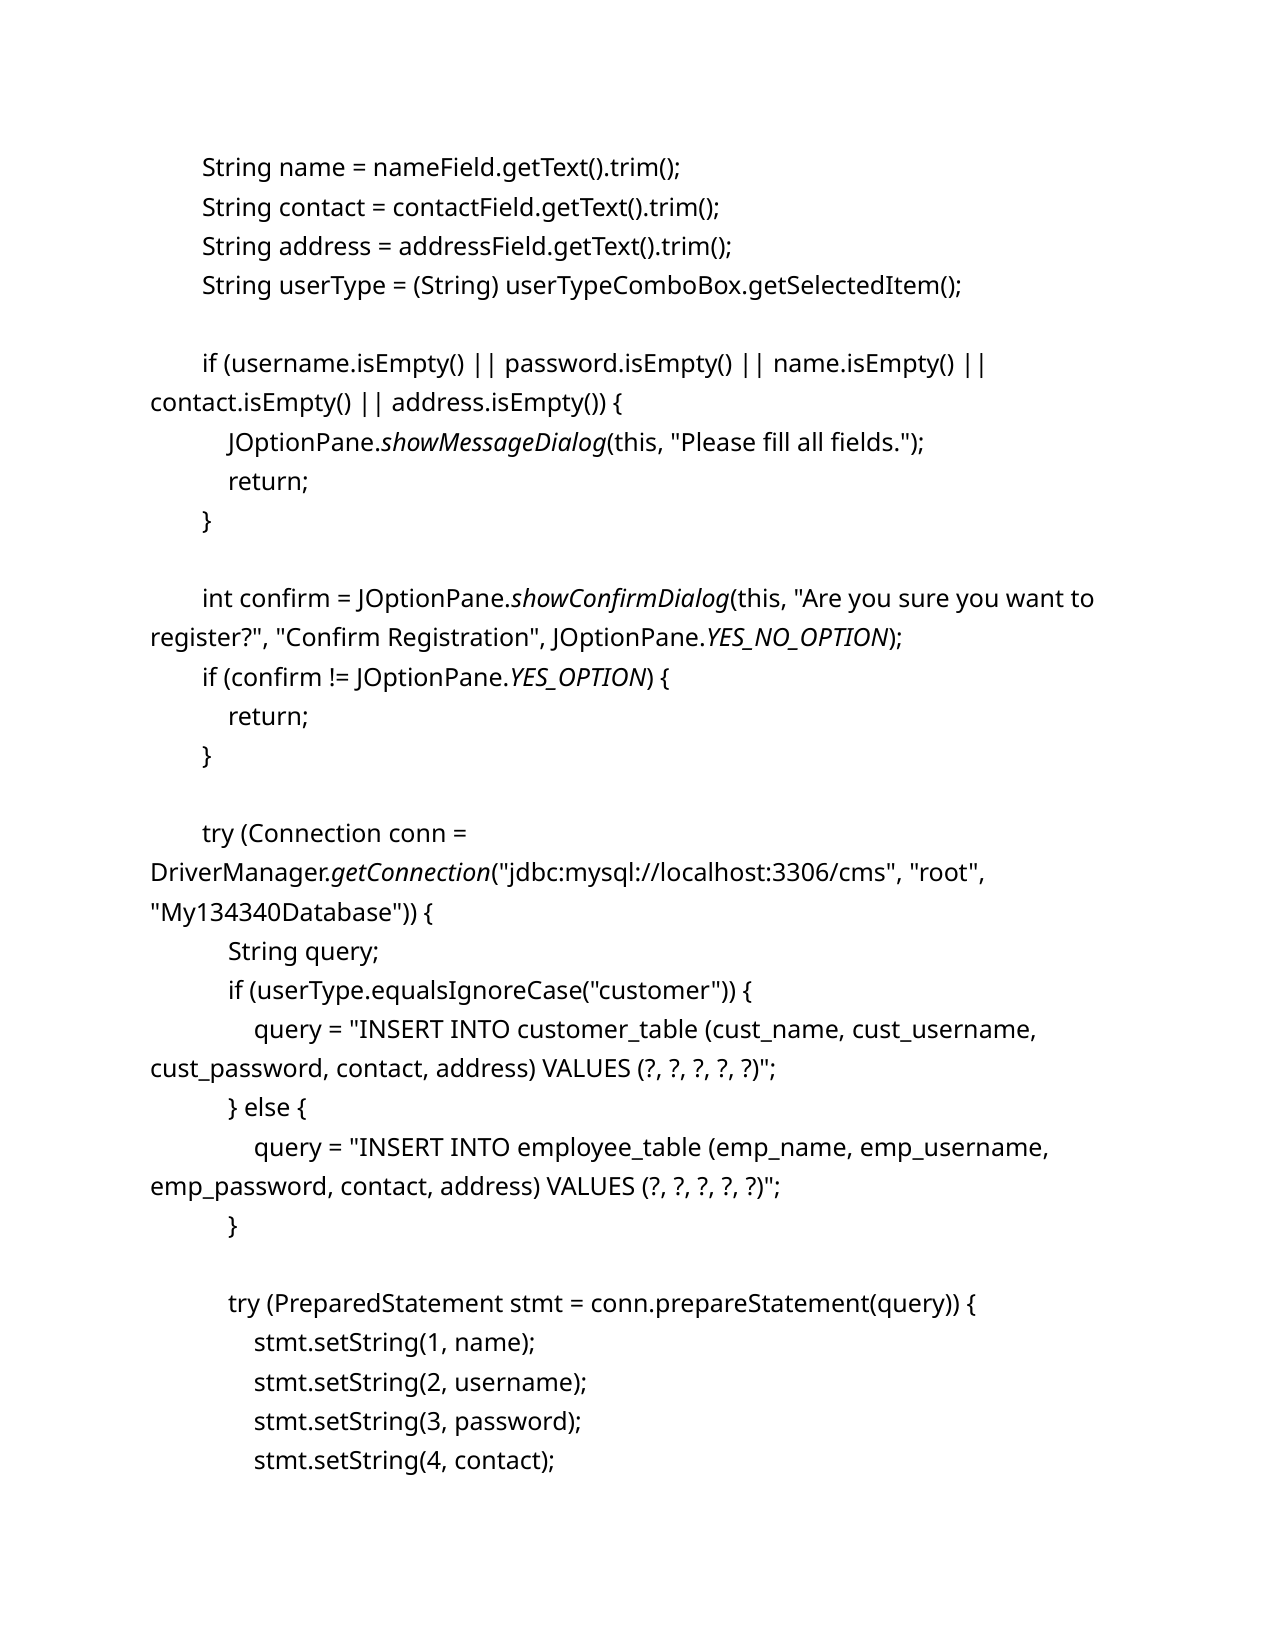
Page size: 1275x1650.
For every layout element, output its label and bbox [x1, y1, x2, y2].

text [150, 150, 1125, 1477]
